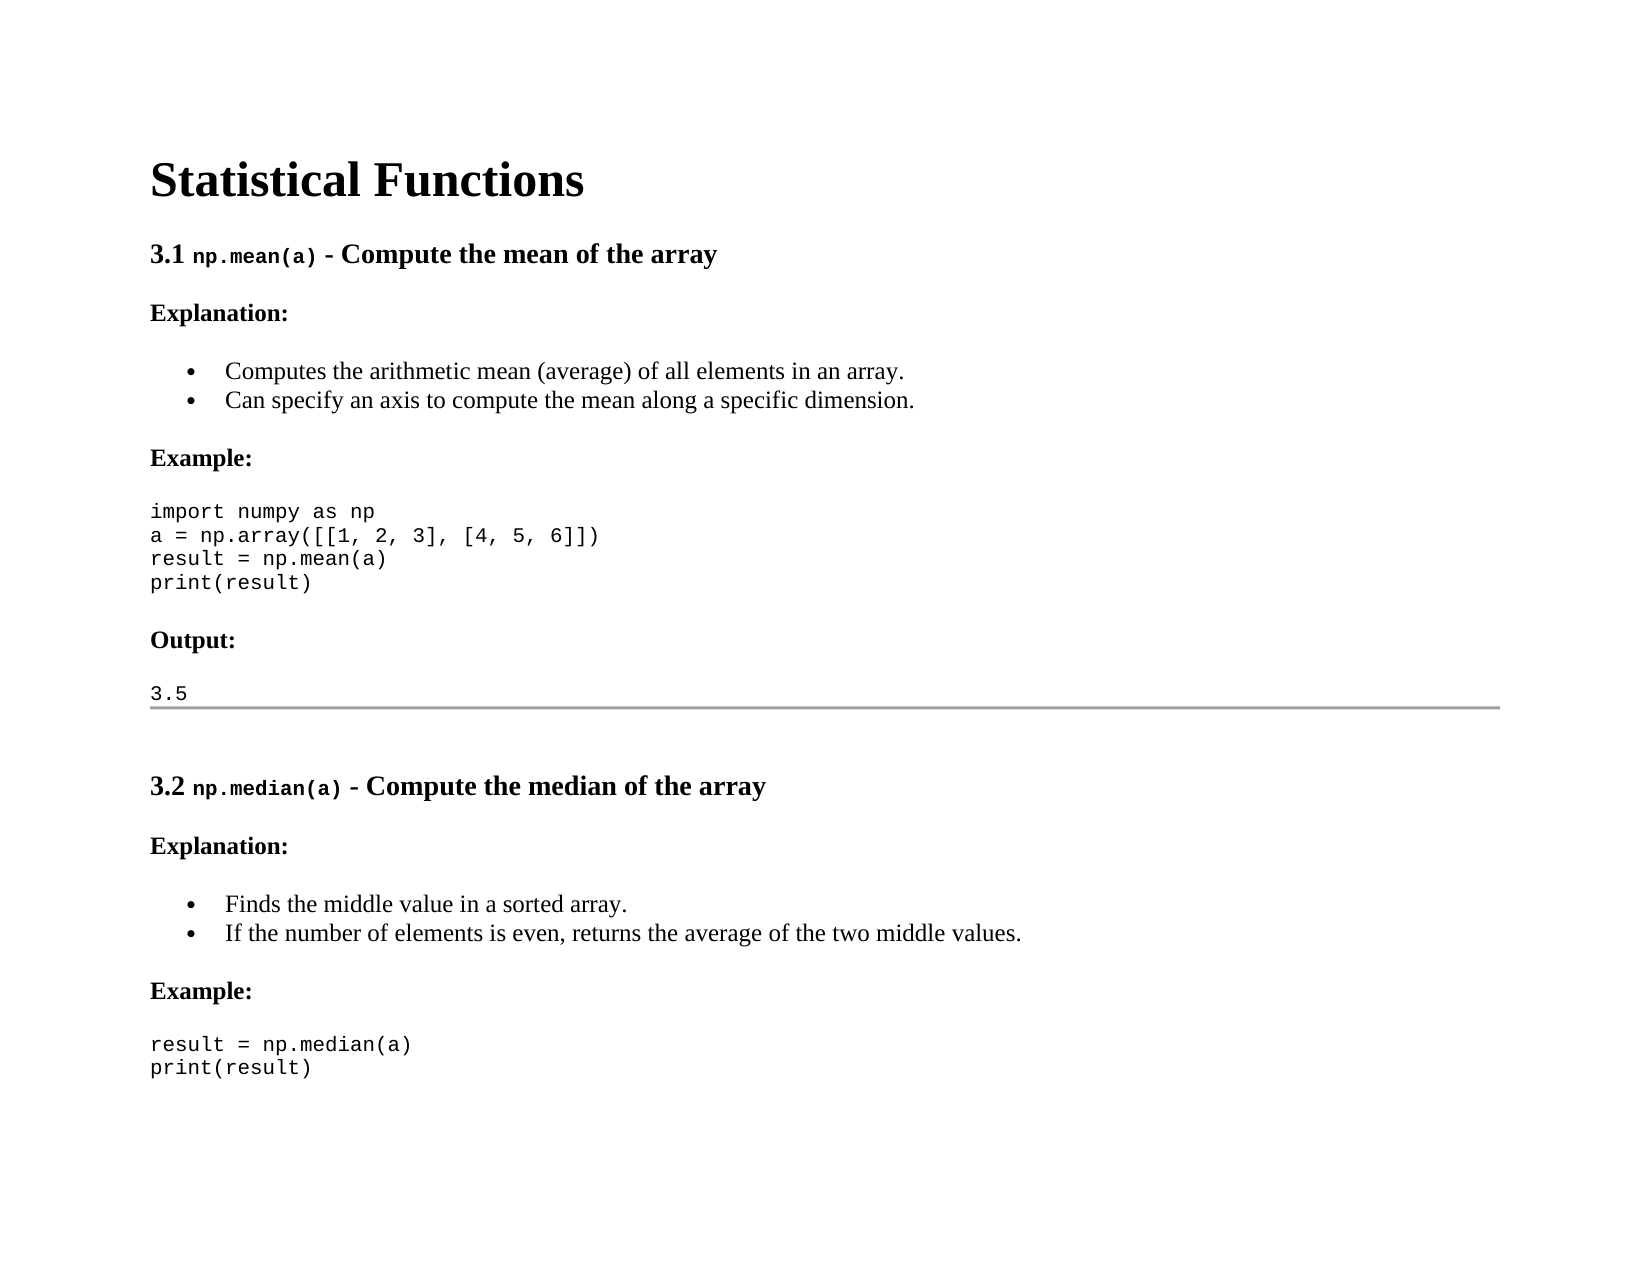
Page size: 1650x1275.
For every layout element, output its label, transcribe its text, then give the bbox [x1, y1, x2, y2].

text import numpy as np [150, 501, 1500, 524]
list Finds the middle value in a sorted array. [187, 889, 1500, 918]
text Explanation: [150, 298, 1500, 327]
text 3.1 np.mean(a) - Compute the mean of the array [150, 237, 1500, 269]
list Computes the arithmetic mean (average) of all elements in an array. [187, 356, 1500, 385]
text print(result) [150, 1057, 1500, 1081]
text result = np.mean(a) [150, 548, 1500, 572]
text Example: [150, 976, 1500, 1004]
text result = np.median(a) [150, 1034, 1500, 1057]
text 3.2 np.median(a) - Compute the median of the array [150, 769, 1500, 802]
list Can specify an axis to compute the mean along a specific dimension. [187, 385, 1500, 414]
text 3.5 [150, 683, 1500, 706]
list If the number of elements is even, returns the average of the two middle values. [187, 918, 1500, 947]
text Explanation: [150, 831, 1500, 860]
text Example: [150, 443, 1500, 472]
text print(result) [150, 572, 1500, 596]
text Statistical Functions [150, 150, 1500, 207]
text a = np.array([[1, 2, 3], [4, 5, 6]]) [150, 524, 1500, 548]
text Output: [150, 625, 1500, 653]
